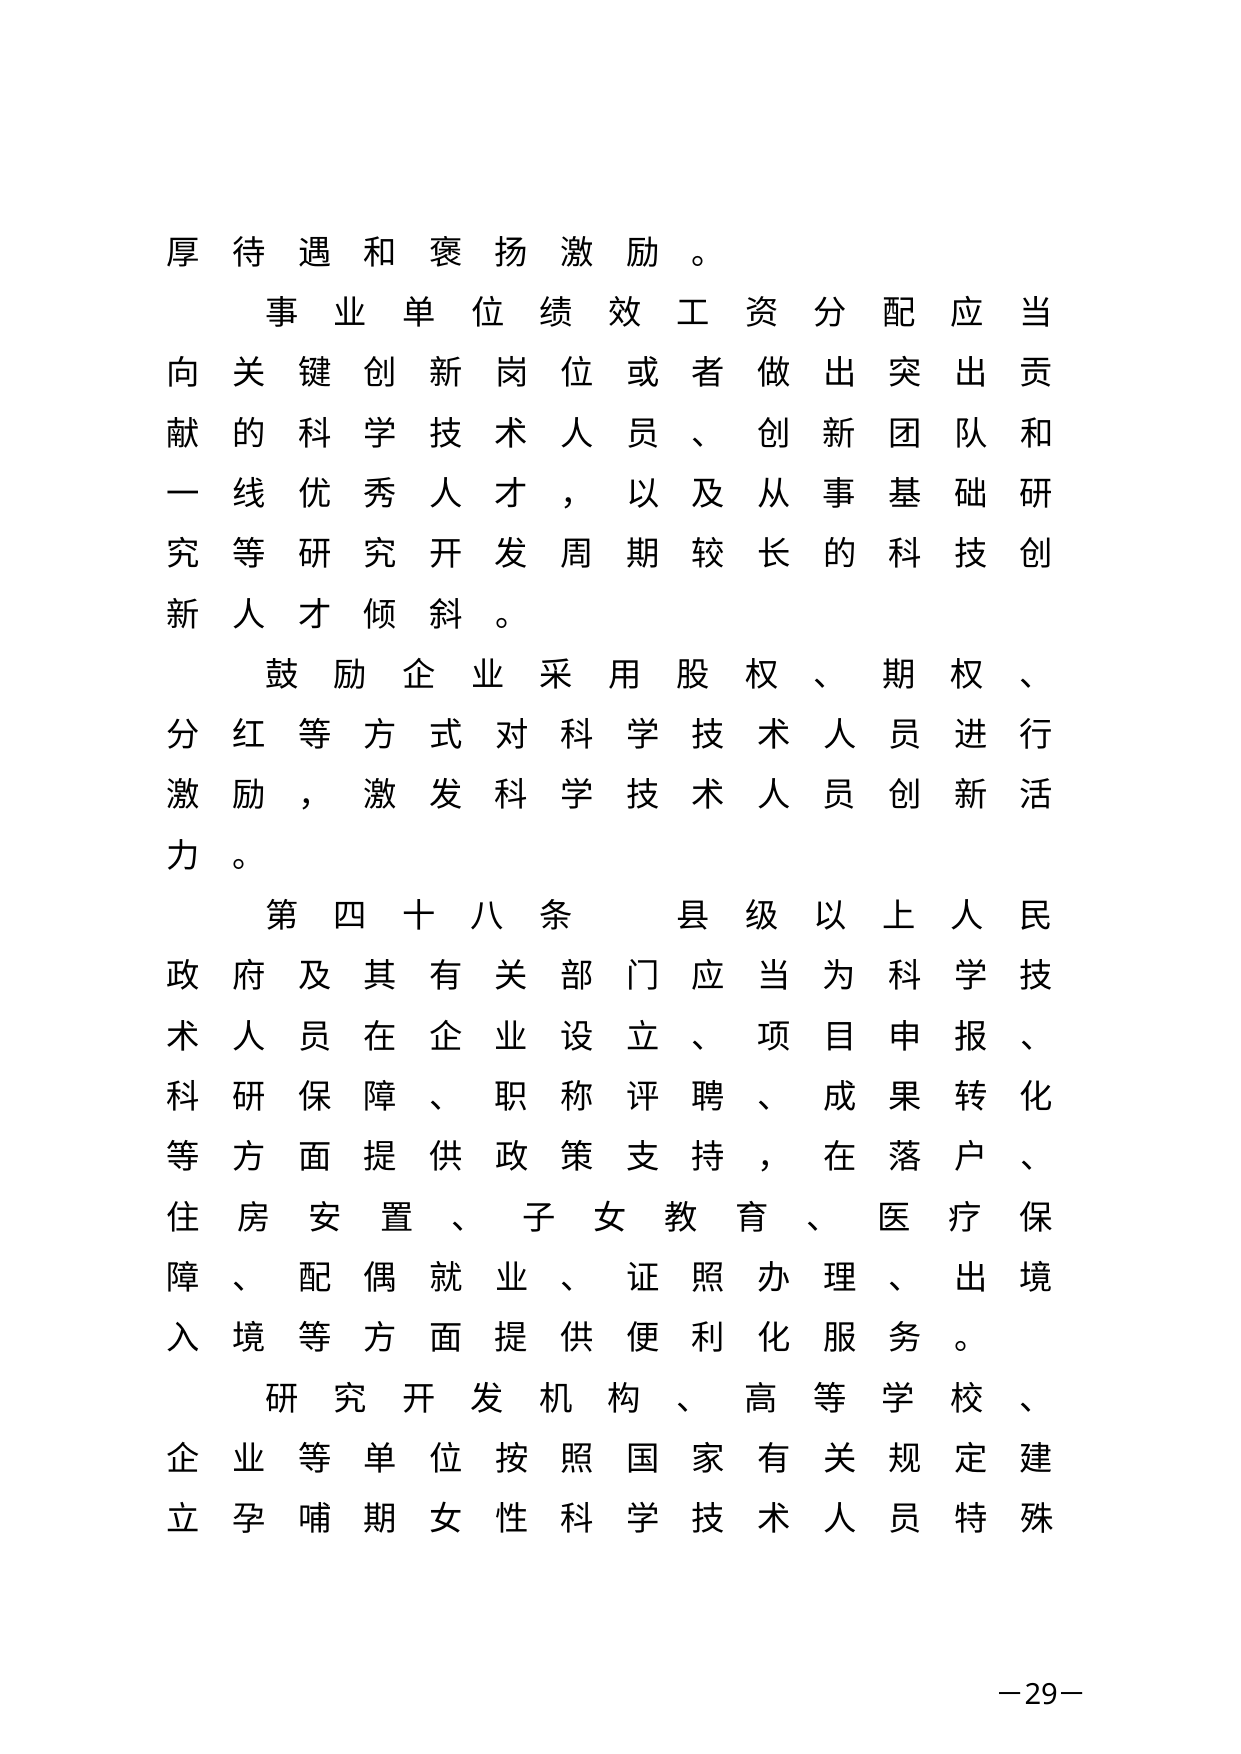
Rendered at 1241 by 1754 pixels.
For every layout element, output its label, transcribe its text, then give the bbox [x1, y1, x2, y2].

text 鼓励企业采用股权、期权、分红等方式对科学技术人员进行激励，激发科学技术人员创新活力。 [167, 642, 1085, 883]
text 事业单位绩效工资分配应当向关键创新岗位或者做出突出贡献的科学技术人员、创新团队和一线优秀人才，以及从事基础研究等研究开发周期较长的科技创新人才倾斜。 [167, 280, 1085, 642]
text 第四十八条 县级以上人民政府及其有关部门应当为科学技术人员在企业设立、项目申报、科研保障、职称评聘、成果转化等方面提供政策支持，在落户、住房安置、子女教育、医疗保障、配偶就业、证照办理、出境入境等方面提供便利化服务。 [167, 883, 1085, 1365]
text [167, 219, 1085, 280]
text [167, 1365, 1085, 1546]
